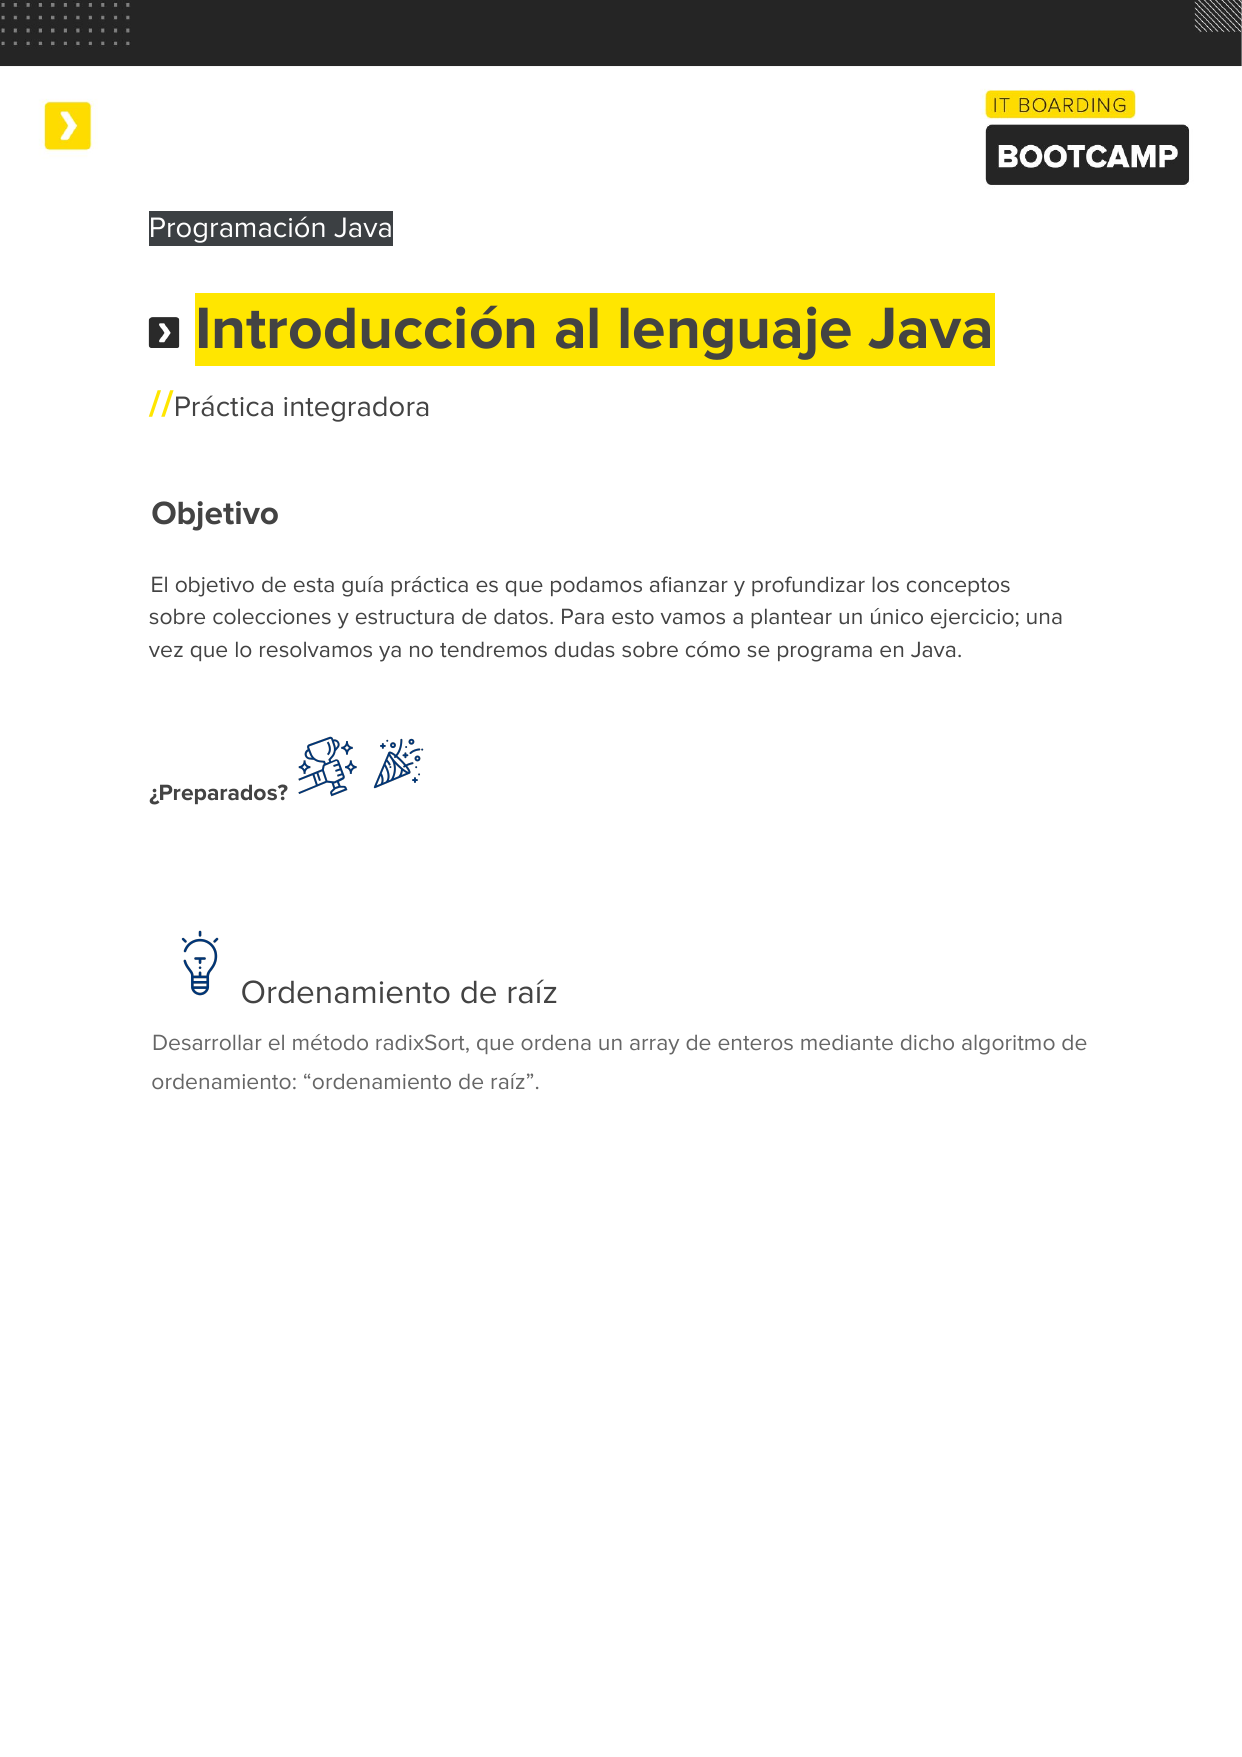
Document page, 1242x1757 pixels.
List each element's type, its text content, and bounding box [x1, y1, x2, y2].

picture [148, 317, 180, 348]
text Objetivo [151, 494, 1196, 534]
picture [0, 0, 1242, 206]
picture [159, 922, 241, 1004]
text El objetivo de esta guía práctica es que podamos afianzar y profundizar los conceptos sobre colecciones y estructura de datos. Para esto vamos a plantear un único ejercicio; una vez que lo resolvamos ya no tendremos dudas sobre cómo se programa en Java. [149, 571, 1067, 664]
picture [293, 726, 436, 801]
text Programación Java [149, 31, 1196, 246]
text Ordenamiento de raíz [159, 923, 1196, 1013]
text Desarrollar el método radixSort, que ordena un array de enteros mediante dicho algoritmo de ordenamiento: “ordenamiento de raíz”. [151, 1029, 1091, 1097]
text ¿Preparados? [149, 726, 1196, 808]
text Introducción al lenguaje Java [149, 292, 1064, 366]
text //Práctica integradora [149, 382, 1064, 428]
